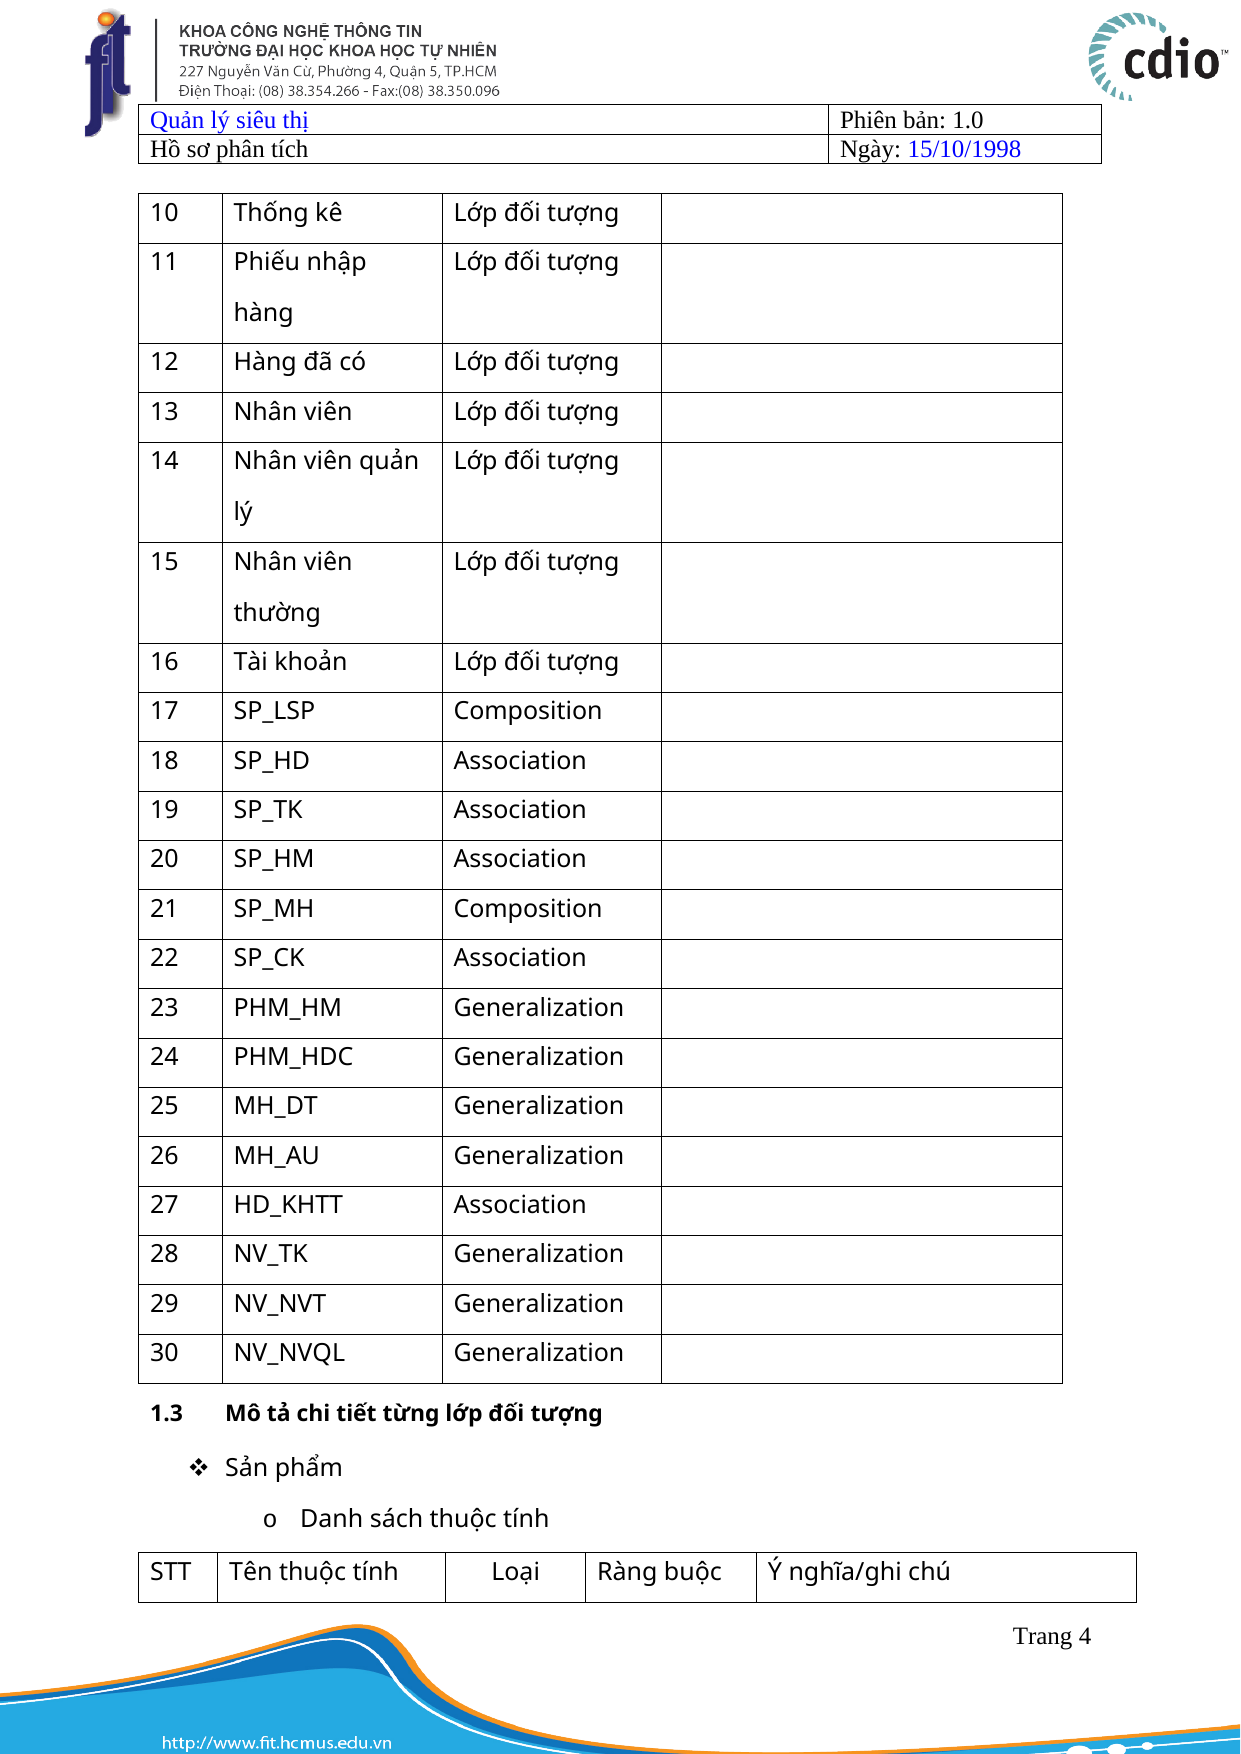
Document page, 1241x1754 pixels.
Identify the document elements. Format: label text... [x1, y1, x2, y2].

table_cell 13 [139, 393, 222, 442]
table_cell [662, 1187, 1062, 1235]
picture [0, 1621, 1241, 1754]
table_cell [662, 940, 1062, 988]
table_cell SP_HM [223, 841, 442, 889]
table_cell 10 [139, 194, 222, 242]
table_header Ràng buộc [586, 1553, 756, 1602]
table_cell Lớp đối tượng [443, 344, 661, 392]
table_cell [662, 742, 1062, 791]
list Danh sách thuộc tính [262, 1501, 1090, 1535]
table_cell Generalization [443, 1088, 661, 1136]
table_cell Association [443, 792, 661, 840]
table_cell 21 [139, 890, 222, 939]
picture [139, 135, 828, 161]
table_cell MH_AU [223, 1137, 442, 1186]
table_cell Association [443, 940, 661, 988]
table_cell 30 [139, 1335, 222, 1383]
table_cell [662, 1039, 1062, 1087]
table_cell 27 [139, 1187, 222, 1235]
table_cell 22 [139, 940, 222, 988]
table_header Tên thuộc tính [218, 1553, 445, 1602]
picture [220, 147, 225, 156]
table_cell Lớp đối tượng [443, 644, 661, 692]
table_cell Generalization [443, 1285, 661, 1334]
table_cell Association [443, 1187, 661, 1235]
table_cell [662, 890, 1062, 939]
table_cell 11 [139, 244, 222, 343]
table_cell Hàng đã có [223, 344, 442, 392]
table_cell [662, 194, 1062, 242]
table_cell SP_MH [223, 890, 442, 939]
table_cell [662, 841, 1062, 889]
table_cell [662, 443, 1062, 542]
table_cell 19 [139, 792, 222, 840]
table_cell Generalization [443, 1335, 661, 1383]
table_cell 23 [139, 989, 222, 1037]
table_cell 12 [139, 344, 222, 392]
table_cell Nhân viên [223, 393, 442, 442]
table_cell Nhân viên thường [223, 543, 442, 642]
table_cell 20 [139, 841, 222, 889]
table_cell NV_NVQL [223, 1335, 442, 1383]
table_cell [662, 693, 1062, 741]
table_header Ý nghĩa/ghi chú [757, 1553, 1136, 1602]
table_cell SP_TK [223, 792, 442, 840]
table_cell [662, 1236, 1062, 1284]
table_cell Lớp đối tượng [443, 194, 661, 242]
table_cell Composition [443, 693, 661, 741]
picture [829, 105, 1101, 134]
table_cell Lớp đối tượng [443, 244, 661, 343]
table_cell [662, 1335, 1062, 1383]
table_cell Generalization [443, 1137, 661, 1186]
table_cell PHM_HM [223, 989, 442, 1037]
table_cell 29 [139, 1285, 222, 1334]
table_cell Generalization [443, 989, 661, 1037]
table_cell Generalization [443, 1236, 661, 1284]
table_cell Association [443, 841, 661, 889]
picture [829, 135, 1101, 161]
table_cell PHM_HDC [223, 1039, 442, 1087]
table_header STT [139, 1553, 217, 1602]
table_cell 24 [139, 1039, 222, 1087]
table_cell Nhân viên quản lý [223, 443, 442, 542]
table_cell [662, 244, 1062, 343]
table_header Loại [446, 1553, 585, 1602]
table_cell Tài khoản [223, 644, 442, 692]
table_cell [662, 989, 1062, 1037]
table_cell 14 [139, 443, 222, 542]
table_cell Lớp đối tượng [443, 443, 661, 542]
table_cell SP_LSP [223, 693, 442, 741]
table_cell NV_TK [223, 1236, 442, 1284]
table_cell [662, 543, 1062, 642]
list Sản phẩm [187, 1450, 1090, 1484]
table_cell 16 [139, 644, 222, 692]
table_cell NV_NVT [223, 1285, 442, 1334]
table_cell HD_KHTT [223, 1187, 442, 1235]
table_cell [662, 1088, 1062, 1136]
table_cell 15 [139, 543, 222, 642]
picture [139, 105, 828, 134]
table_cell 26 [139, 1137, 222, 1186]
table_cell Association [443, 742, 661, 791]
table_cell [662, 644, 1062, 692]
table_cell SP_HD [223, 742, 442, 791]
table_cell Lớp đối tượng [443, 543, 661, 642]
table_cell Lớp đối tượng [443, 393, 661, 442]
table_cell Composition [443, 890, 661, 939]
table_cell [662, 393, 1062, 442]
subtitle Mô tả chi tiết từng lớp đối tượng [150, 1397, 1090, 1428]
table_cell Generalization [443, 1039, 661, 1087]
table_cell [662, 1285, 1062, 1334]
table_cell Thống kê [223, 194, 442, 242]
table_cell [662, 1137, 1062, 1186]
picture [61, 2, 1241, 161]
table_cell 18 [139, 742, 222, 791]
table_cell 28 [139, 1236, 222, 1284]
table_cell [662, 792, 1062, 840]
table_cell MH_DT [223, 1088, 442, 1136]
table_cell Phiếu nhập hàng [223, 244, 442, 343]
table_cell SP_CK [223, 940, 442, 988]
table_cell 25 [139, 1088, 222, 1136]
table_cell [662, 344, 1062, 392]
table_cell 17 [139, 693, 222, 741]
